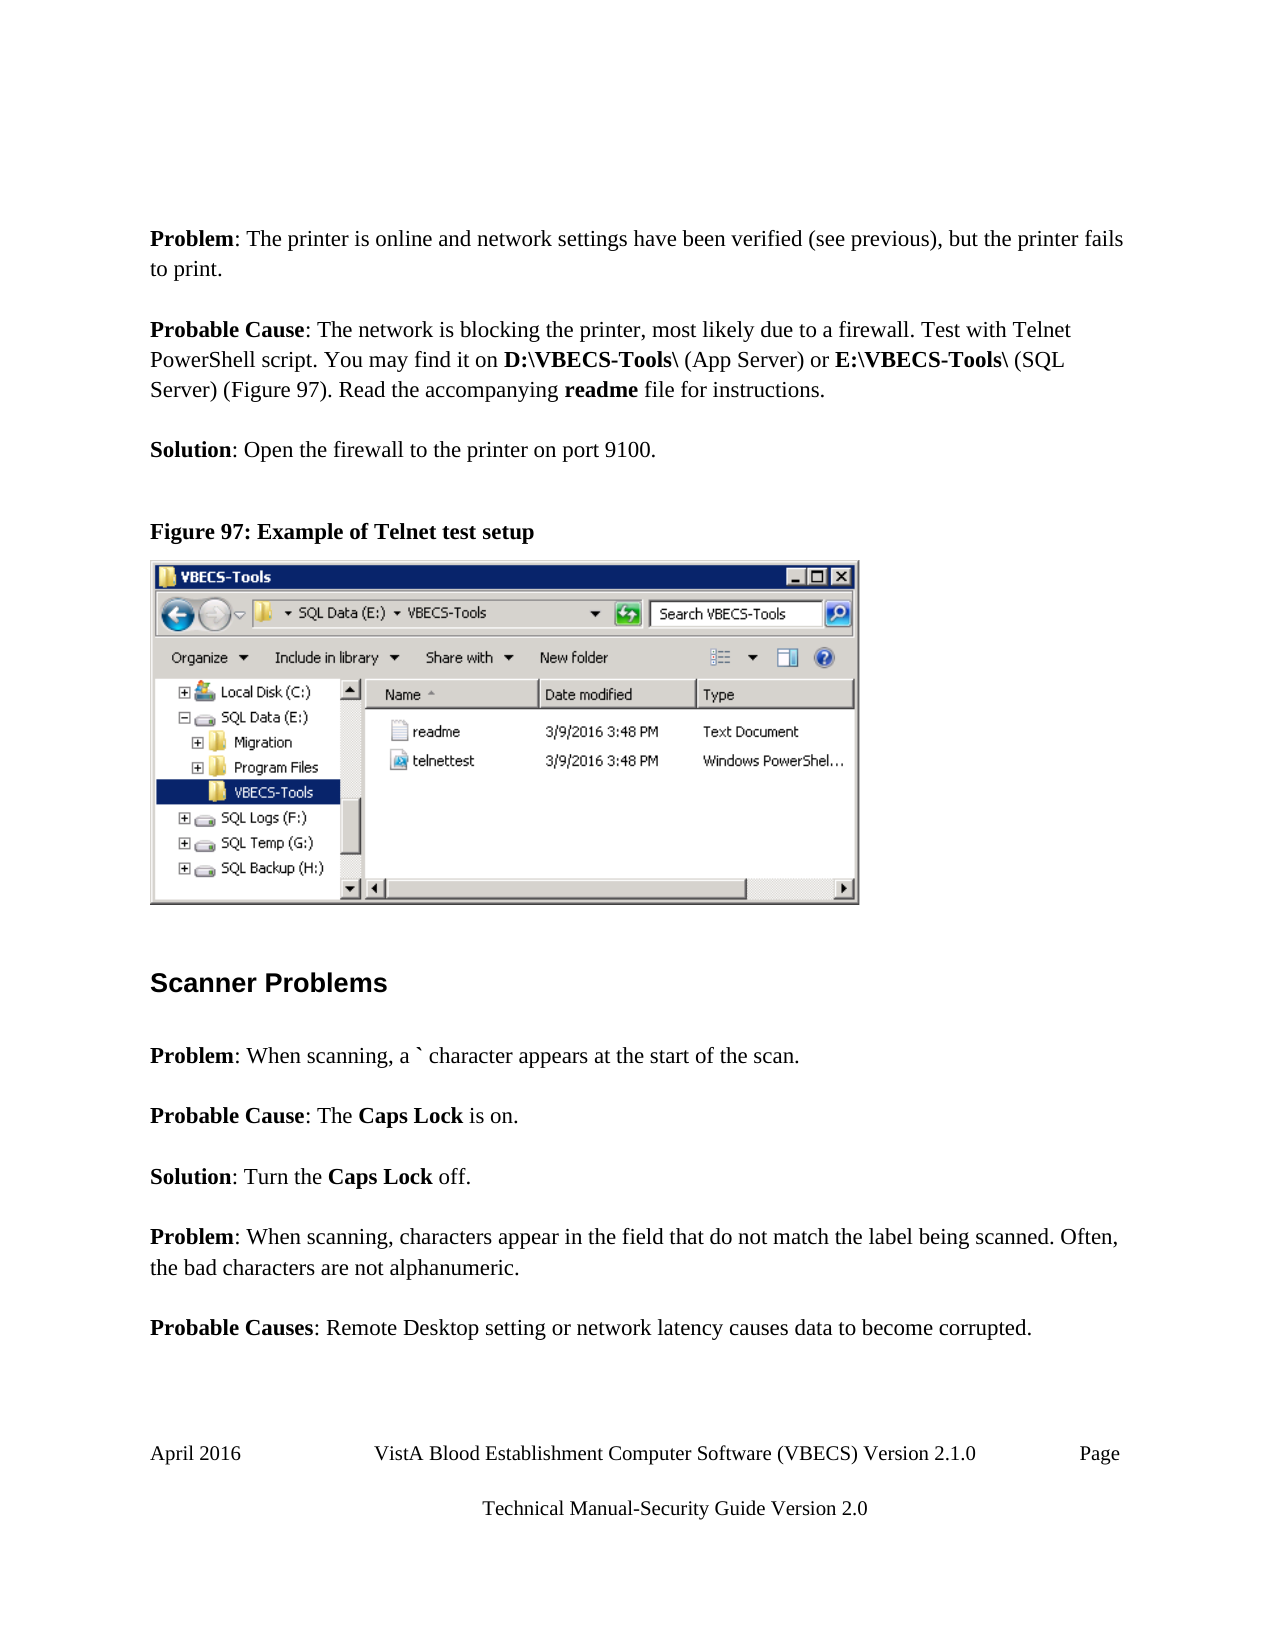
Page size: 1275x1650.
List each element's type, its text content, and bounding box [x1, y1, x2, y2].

text Probable Cause: The network is blocking the printer, most likely due to a firewall. Test with Telnet PowerShell script. You may find it on D:\VBECS-Tools\ (App Server) or E:\VBECS-Tools\ (SQL Server) (Figure 97). Read the accompanying readme file for instructions. [150, 316, 1125, 402]
picture [150, 560, 860, 905]
text Probable Cause: The Caps Lock is on. [150, 1103, 1125, 1129]
text Problem: When scanning, a ` character appears at the start of the scan. [150, 1042, 1125, 1068]
text Problem: The printer is online and network settings have been verified (see previous), but the printer fails to print. [150, 225, 1125, 282]
subtitle Scanner Problems (DR3363) [150, 963, 1125, 1000]
text Solution: Turn the Caps Lock off. [150, 1163, 1125, 1189]
text Solution: Open the firewall to the printer on port 9100. [150, 437, 1125, 463]
text Figure 97: Example of Telnet test setup [150, 518, 1125, 544]
text Probable Causes: Remote Desktop setting or network latency causes data to become corrupted. [150, 1314, 1125, 1340]
text Problem: When scanning, characters appear in the field that do not match the label being scanned. Often, the bad characters are not alphanumeric. [150, 1223, 1125, 1280]
